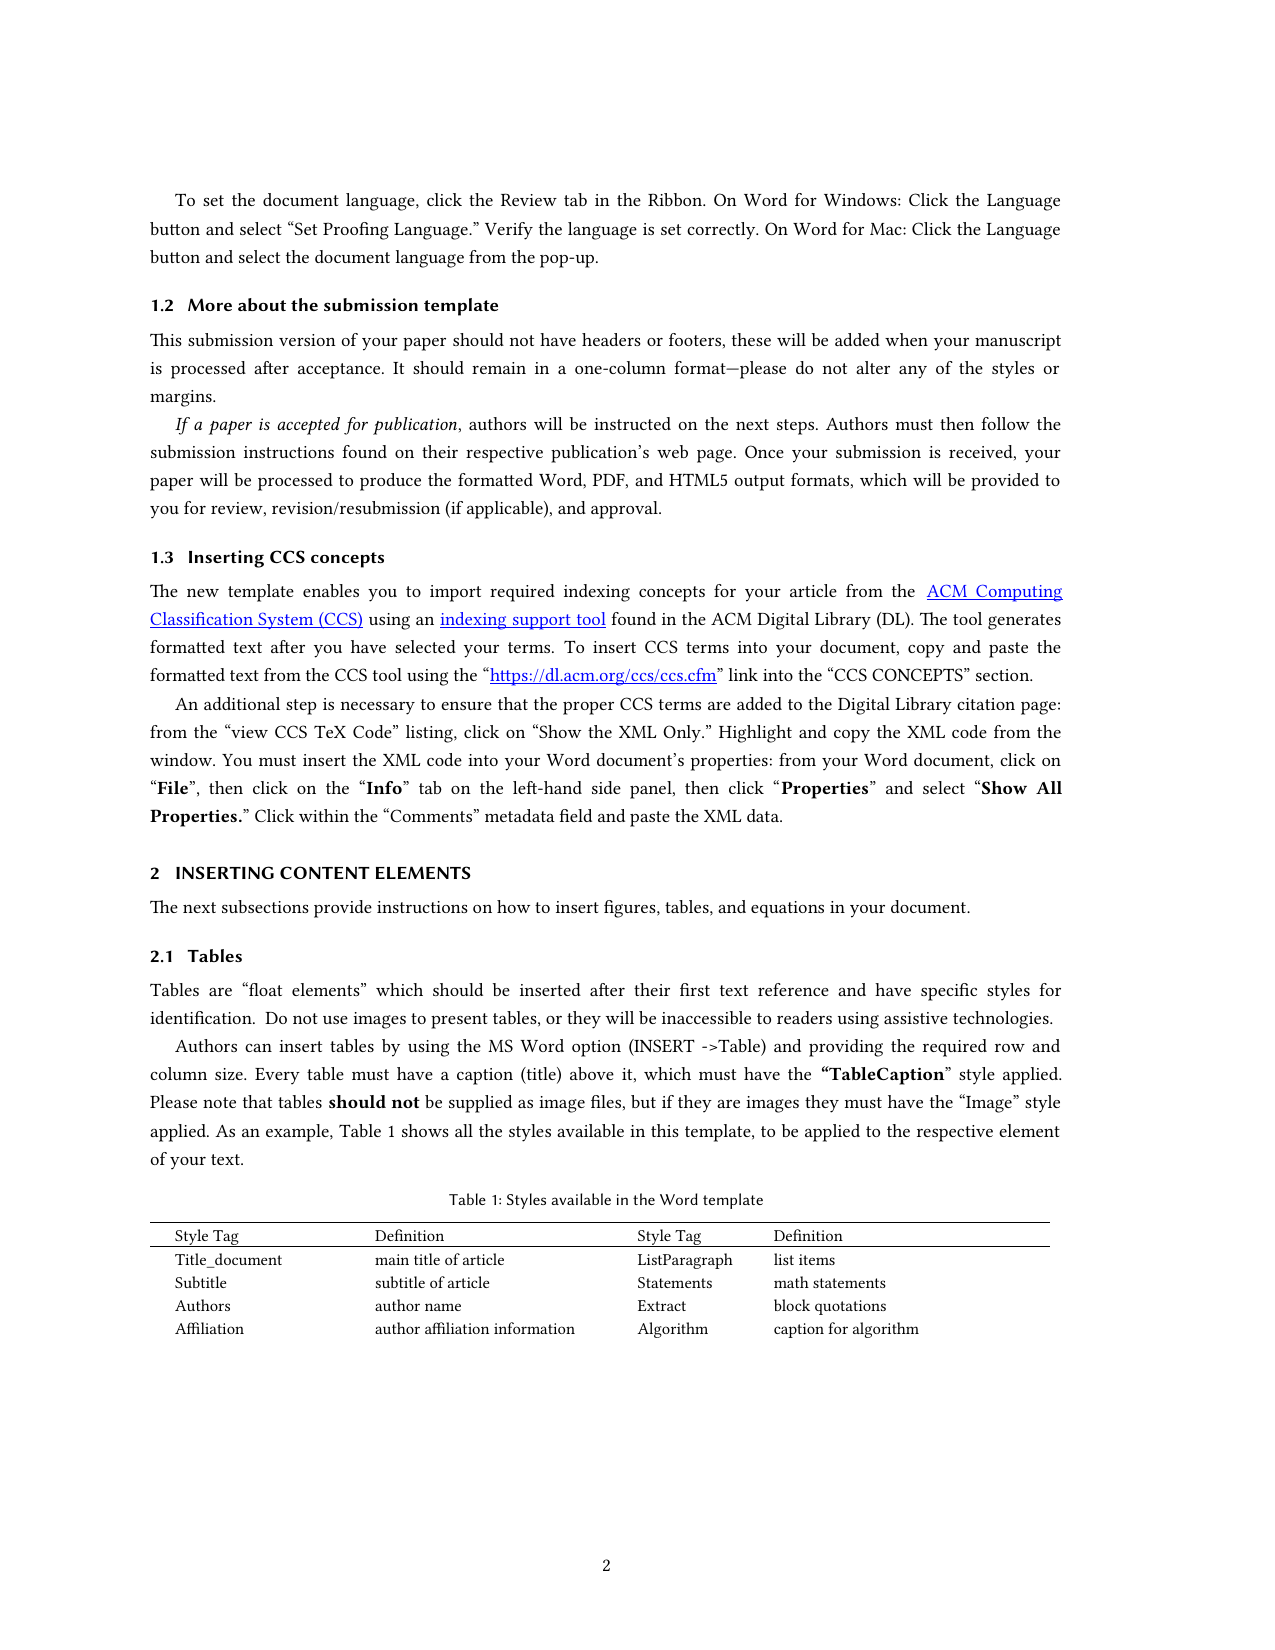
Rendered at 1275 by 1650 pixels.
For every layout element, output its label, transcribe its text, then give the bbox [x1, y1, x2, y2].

table_cell list items [774, 1247, 1050, 1270]
text Authors can insert tables by using the MS Word option (INSERT ->Table) and providing the required row and column size. Every table must have a caption (title) above it, which must have the “TableCaption” style applied. Please note that tables should not be supplied as image files, but if they are images they must have the “Image” style applied. As an example, Table 1 shows all the styles available in this template, to be applied to the respective element of your text. [150, 1029, 1062, 1170]
text The new template enables you to import required indexing concepts for your article from the ACM Computing Classification System (CCS) using an indexing support tool found in the ACM Digital Library (DL). The tool generates formatted text after you have selected your terms. To insert CCS terms into your document, copy and paste the formatted text from the CCS tool using the “https://dl.acm.org/ccs/ccs.cfm” link into the “CCS CONCEPTS” section. [150, 574, 1062, 686]
table_header Definition [774, 1223, 1050, 1246]
table_cell Subtitle [150, 1270, 375, 1293]
table_cell Authors [150, 1293, 375, 1316]
text To set the document language, click the Review tab in the Ribbon. On Word for Windows: Click the Language button and select “Set Proofing Language.” Verify the language is set correctly. On Word for Mac: Click the Language button and select the document language from the pop-up. [150, 183, 1062, 268]
table_cell main title of article [375, 1247, 637, 1270]
table_cell subtitle of article [375, 1270, 637, 1293]
table_cell block quotations [774, 1293, 1050, 1316]
table_header Style Tag [638, 1223, 773, 1246]
table_cell ListParagraph [638, 1247, 773, 1270]
table_cell author name [375, 1293, 637, 1316]
text An additional step is necessary to ensure that the proper CCS terms are added to the Digital Library citation page: from the “view CCS TeX Code” listing, click on “Show the XML Only.” Highlight and copy the XML code from the window. You must insert the XML code into your Word document’s properties: from your Word document, click on “File”, then click on the “Info” tab on the left-hand side panel, then click “Properties” and select “Show All Properties.” Click within the “Comments” metadata field and paste the XML data. [150, 686, 1062, 827]
text Inserting CCS concepts [150, 544, 1062, 568]
text If a paper is accepted for publication, authors will be instructed on the next steps. Authors must then follow the submission instructions found on their respective publication’s web page. Once your submission is received, your paper will be processed to produce the formatted Word, PDF, and HTML5 output formats, which will be provided to you for review, revision/resubmission (if applicable), and approval. [150, 407, 1062, 519]
text Inserting Content Elements [150, 860, 1062, 884]
table_cell Algorithm Caption [638, 1316, 773, 1338]
text More about the submission template [150, 293, 1062, 316]
table_cell Statements [638, 1270, 773, 1293]
text Table 1: Styles available in the Word template [150, 1188, 1062, 1209]
table_cell Title_document [150, 1247, 375, 1270]
text Tables [150, 943, 1062, 967]
table_header Definition [375, 1223, 637, 1246]
table_cell caption for algorithm [774, 1316, 1050, 1338]
table_header Style Tag [150, 1223, 375, 1246]
text Tables are “float elements” which should be inserted after their first text reference and have specific styles for identification. Do not use images to present tables, or they will be inaccessible to readers using assistive technologies. [150, 973, 1062, 1029]
text This submission version of your paper should not have headers or footers, these will be added when your manuscript is processed after acceptance. It should remain in a one-column format—please do not alter any of the styles or margins. [150, 322, 1062, 407]
table_cell Affiliation [150, 1316, 375, 1338]
text The next subsections provide instructions on how to insert figures, tables, and equations in your document. [150, 890, 1062, 918]
table_cell Extract [638, 1293, 773, 1316]
table_cell math statements [774, 1270, 1050, 1293]
table_cell author affiliation information [375, 1316, 637, 1338]
